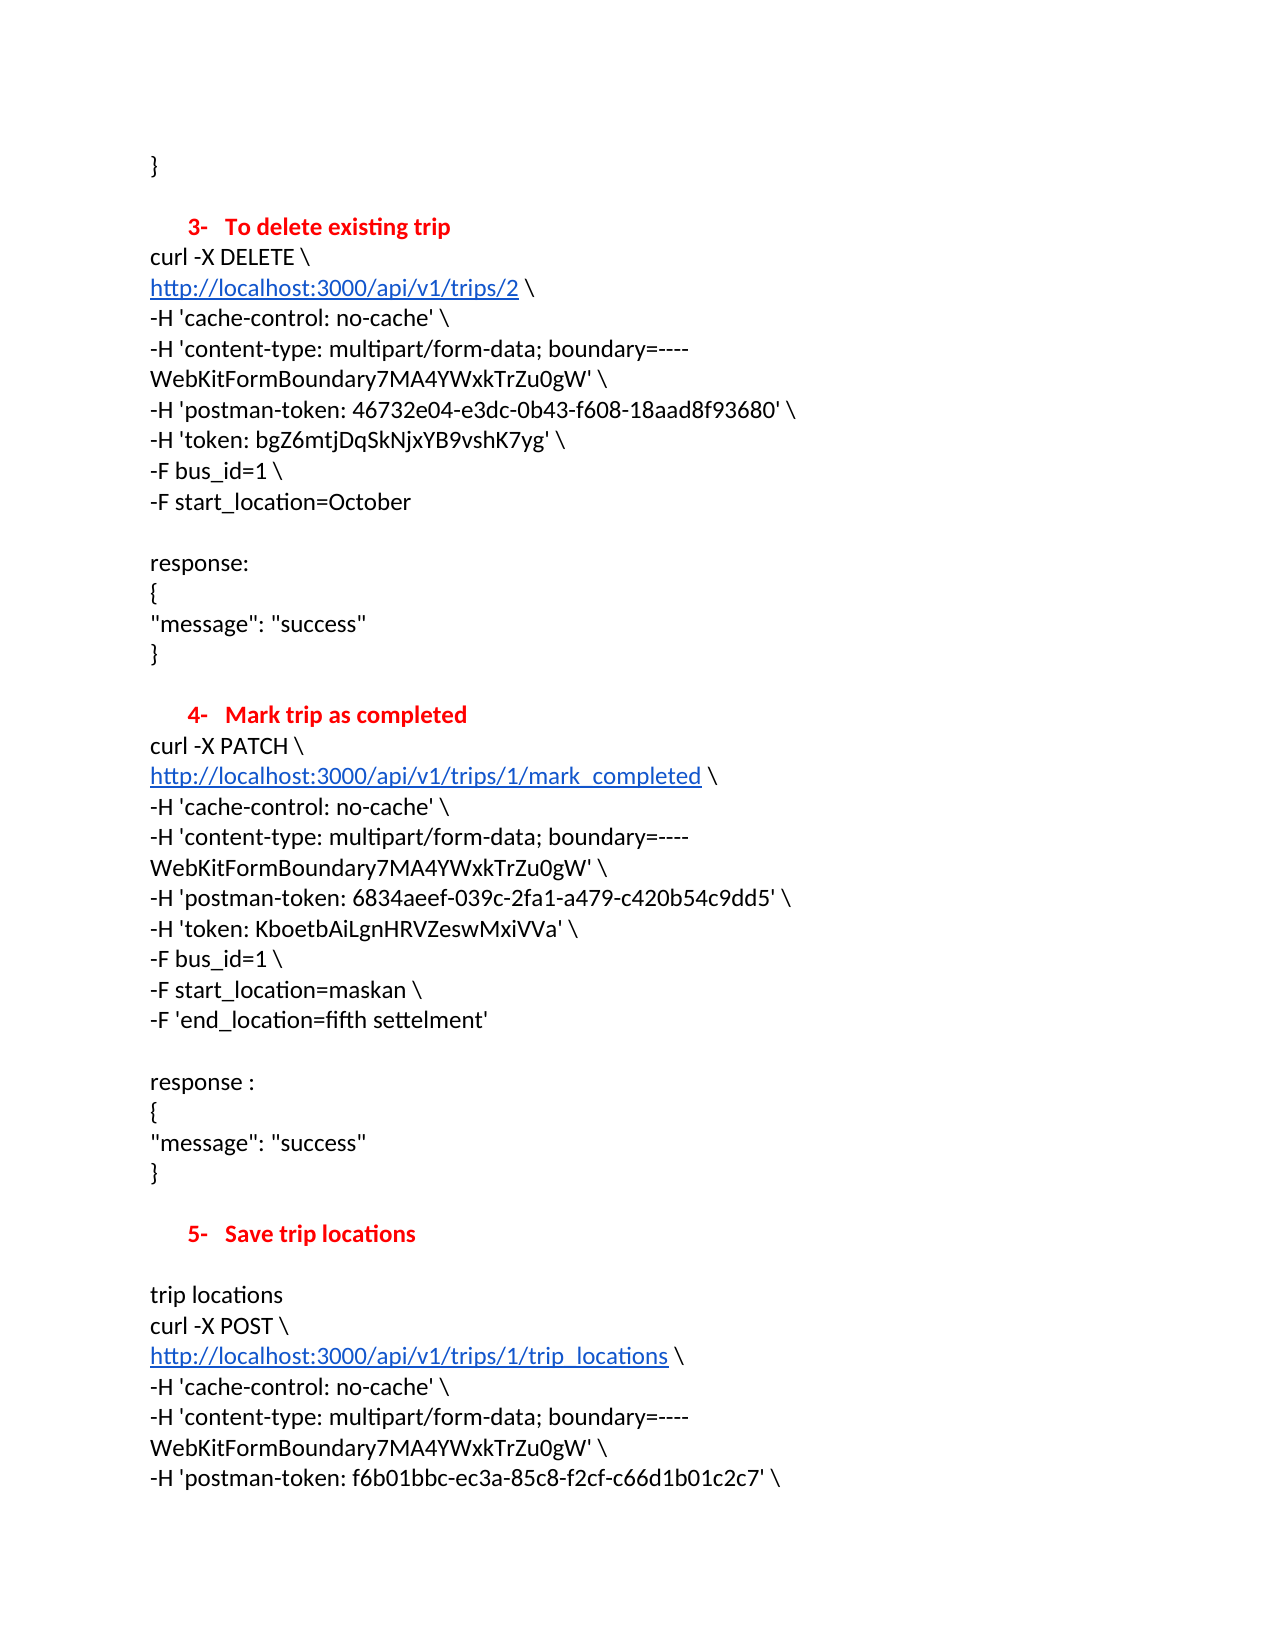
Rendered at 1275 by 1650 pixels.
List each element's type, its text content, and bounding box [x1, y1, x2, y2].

text -F bus_id=1 \ [150, 455, 1125, 486]
text response : [150, 1066, 1125, 1096]
list To delete existing trip [187, 211, 1125, 242]
text -H 'content-type: multipart/form-data; boundary=----WebKitFormBoundary7MA4YWxkTrZu0gW' \ [150, 821, 1125, 882]
text -H 'postman-token: 6834aeef-039c-2fa1-a479-c420b54c9dd5' \ [150, 882, 1125, 913]
text http://localhost:3000/api/v1/trips/2 \ [150, 272, 1125, 303]
text "message": "success" [150, 608, 1125, 638]
text curl -X PATCH \ [150, 730, 1125, 760]
text curl -X DELETE \ [150, 242, 1125, 272]
text -H 'content-type: multipart/form-data; boundary=----WebKitFormBoundary7MA4YWxkTrZu0gW' \ [150, 333, 1125, 394]
text -F start_location=October [150, 486, 1125, 516]
text http://localhost:3000/api/v1/trips/1/mark_completed \ [150, 760, 1125, 791]
text } [150, 150, 1125, 181]
text http://localhost:3000/api/v1/trips/1/trip_locations \ [150, 1340, 1125, 1371]
text -F 'end_location=fifth settelment' [150, 1004, 1125, 1035]
text -H 'content-type: multipart/form-data; boundary=----WebKitFormBoundary7MA4YWxkTrZu0gW' \ [150, 1401, 1125, 1462]
text -H 'postman-token: f6b01bbc-ec3a-85c8-f2cf-c66d1b01c2c7' \ [150, 1462, 1125, 1493]
list Save trip locations [187, 1218, 1125, 1249]
text trip locations [150, 1279, 1125, 1310]
text { [150, 1096, 1125, 1127]
text -H 'postman-token: 46732e04-e3dc-0b43-f608-18aad8f93680' \ [150, 394, 1125, 425]
text -H 'token: bgZ6mtjDqSkNjxYB9vshK7yg' \ [150, 425, 1125, 455]
text -F bus_id=1 \ [150, 943, 1125, 974]
text -H 'cache-control: no-cache' \ [150, 791, 1125, 821]
text response: [150, 547, 1125, 577]
text -H 'cache-control: no-cache' \ [150, 1371, 1125, 1401]
text } [150, 638, 1125, 669]
text -H 'cache-control: no-cache' \ [150, 303, 1125, 333]
text -F start_location=maskan \ [150, 974, 1125, 1004]
text curl -X POST \ [150, 1310, 1125, 1340]
text { [150, 577, 1125, 608]
text "message": "success" [150, 1127, 1125, 1157]
list Mark trip as completed [187, 699, 1125, 730]
text -H 'token: KboetbAiLgnHRVZeswMxiVVa' \ [150, 913, 1125, 943]
text } [150, 1157, 1125, 1188]
